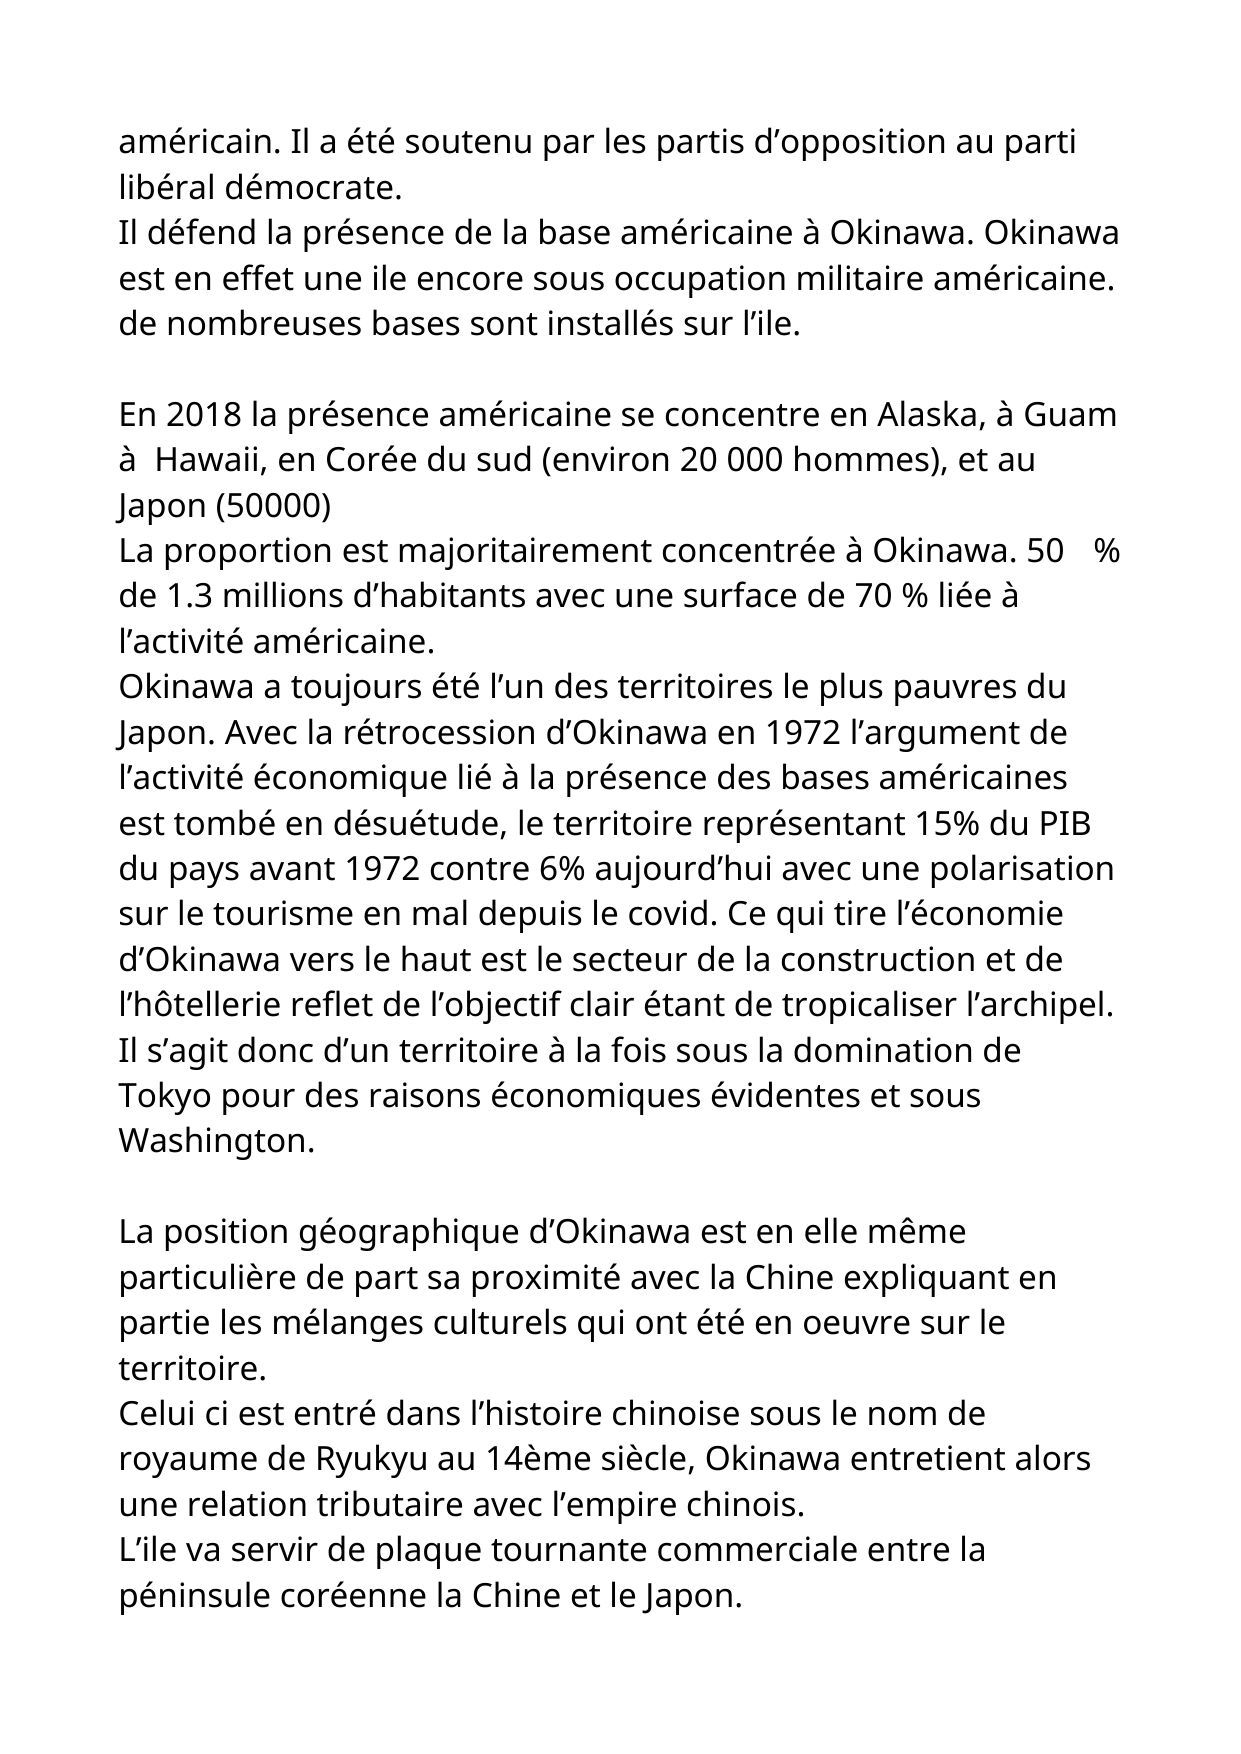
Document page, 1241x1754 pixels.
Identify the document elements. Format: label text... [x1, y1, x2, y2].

text Celui ci est entré dans l’histoire chinoise sous le nom de royaume de Ryukyu au 14ème siècle, Okinawa entretient alors une relation tributaire avec l’empire chinois. [118, 1390, 1122, 1526]
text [118, 118, 1122, 209]
text Okinawa a toujours été l’un des territoires le plus pauvres du Japon. Avec la rétrocession d’Okinawa en 1972 l’argument de l’activité économique lié à la présence des bases américaines est tombé en désuétude, le territoire représentant 15% du PIB du pays avant 1972 contre 6% aujourd’hui avec une polarisation sur le tourisme en mal depuis le covid. Ce qui tire l’économie d’Okinawa vers le haut est le secteur de la construction et de l’hôtellerie reflet de l’objectif clair étant de tropicaliser l’archipel. [118, 663, 1122, 1026]
text Il s’agit donc d’un territoire à la fois sous la domination de Tokyo pour des raisons économiques évidentes et sous Washington. [118, 1026, 1122, 1163]
text La proportion est majoritairement concentrée à Okinawa. 50 % de 1.3 millions d’habitants avec une surface de 70 % liée à l’activité américaine. [118, 527, 1122, 663]
text La position géographique d’Okinawa est en elle même particulière de part sa proximité avec la Chine expliquant en partie les mélanges culturels qui ont été en oeuvre sur le territoire. [118, 1208, 1122, 1390]
text L’ile va servir de plaque tournante commerciale entre la péninsule coréenne la Chine et le Japon. [118, 1526, 1122, 1617]
text Il défend la présence de la base américaine à Okinawa. Okinawa est en effet une ile encore sous occupation militaire américaine. de nombreuses bases sont installés sur l’ile. [118, 209, 1122, 345]
text En 2018 la présence américaine se concentre en Alaska, à Guam à Hawaii, en Corée du sud (environ 20 000 hommes), et au Japon (50000) [118, 391, 1122, 527]
